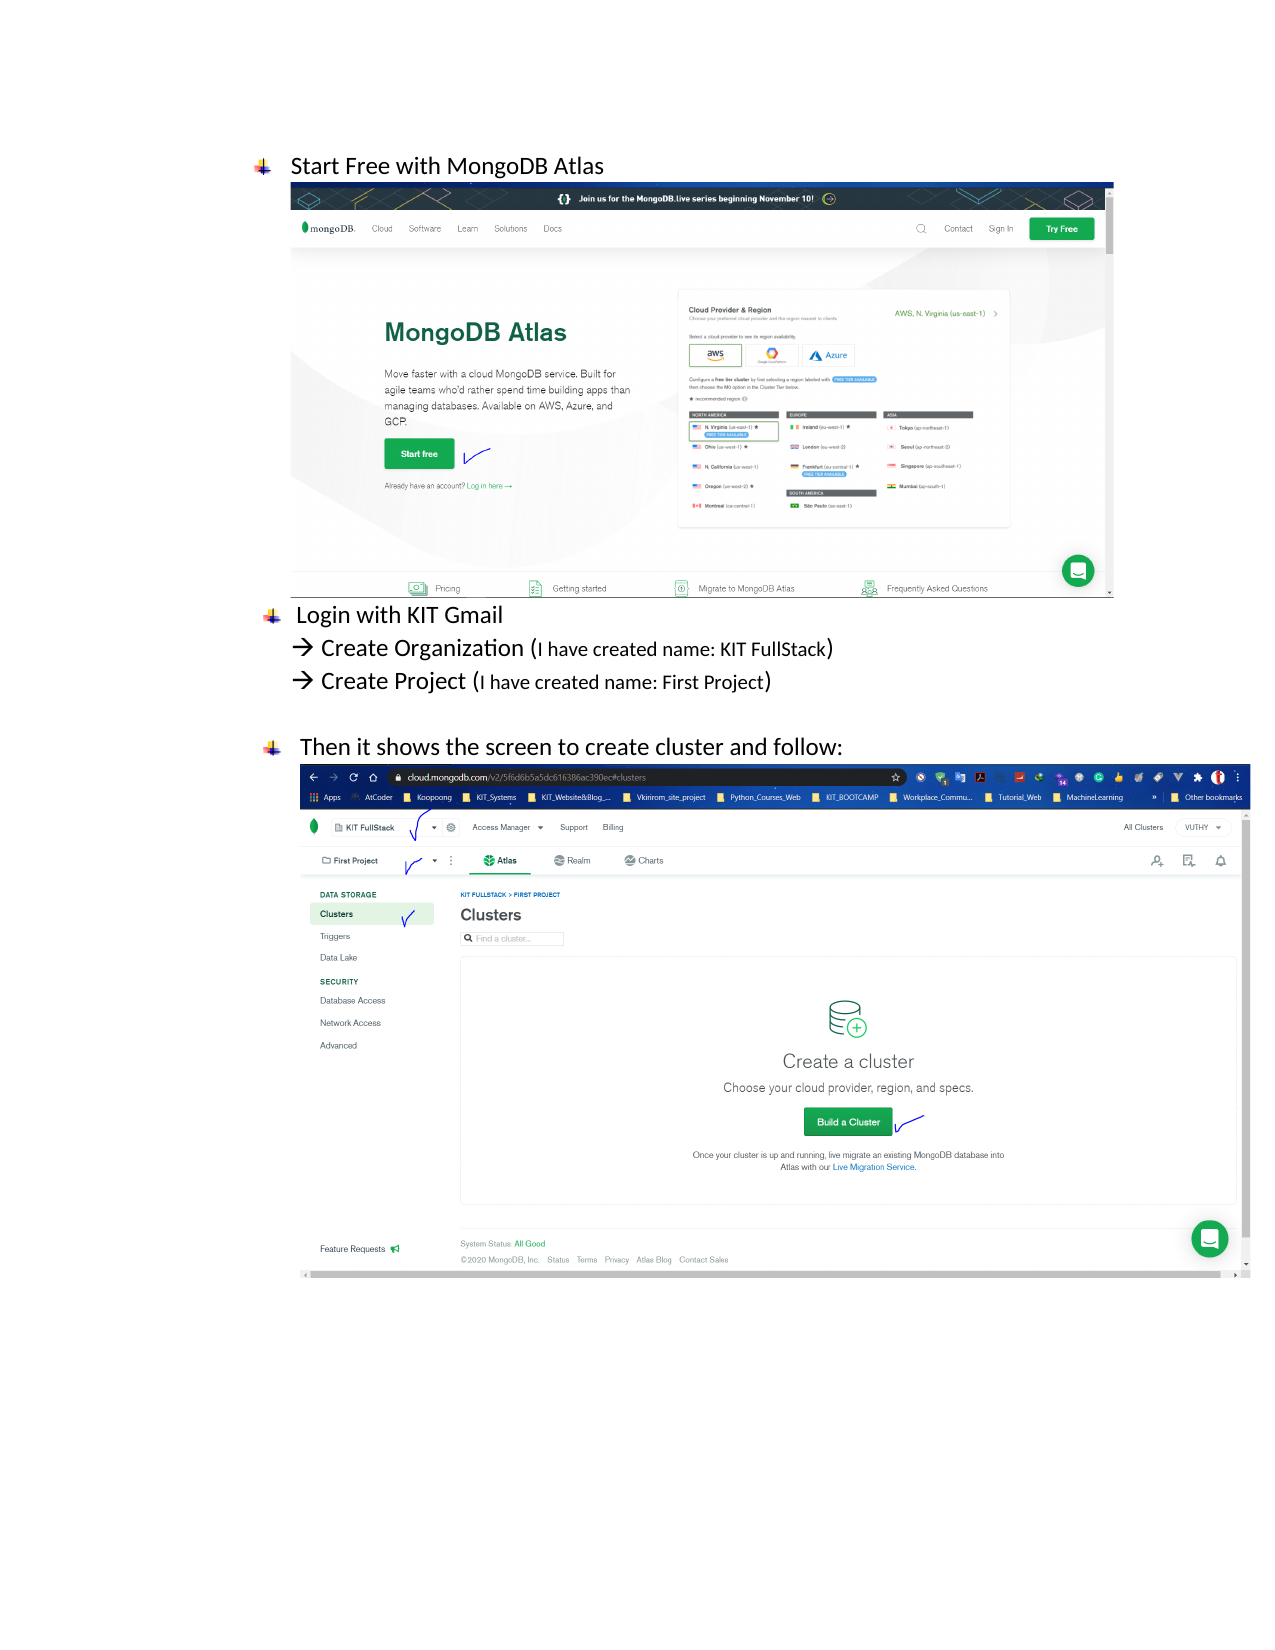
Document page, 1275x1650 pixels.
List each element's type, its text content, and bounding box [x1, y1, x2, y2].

list Then it shows the screen to create cluster and follow: [262, 731, 1125, 762]
list Create Organization (I have created name: KIT FullStack) [262, 632, 1125, 663]
list Create Project (I have created name: First Project) [262, 665, 1125, 696]
picture [254, 157, 271, 175]
picture [263, 607, 281, 624]
list Start Free with MongoDB Atlas [253, 150, 1125, 181]
picture [290, 182, 1114, 598]
list Login with KIT Gmail [262, 599, 1125, 630]
picture [263, 739, 281, 756]
picture [300, 764, 1251, 1278]
